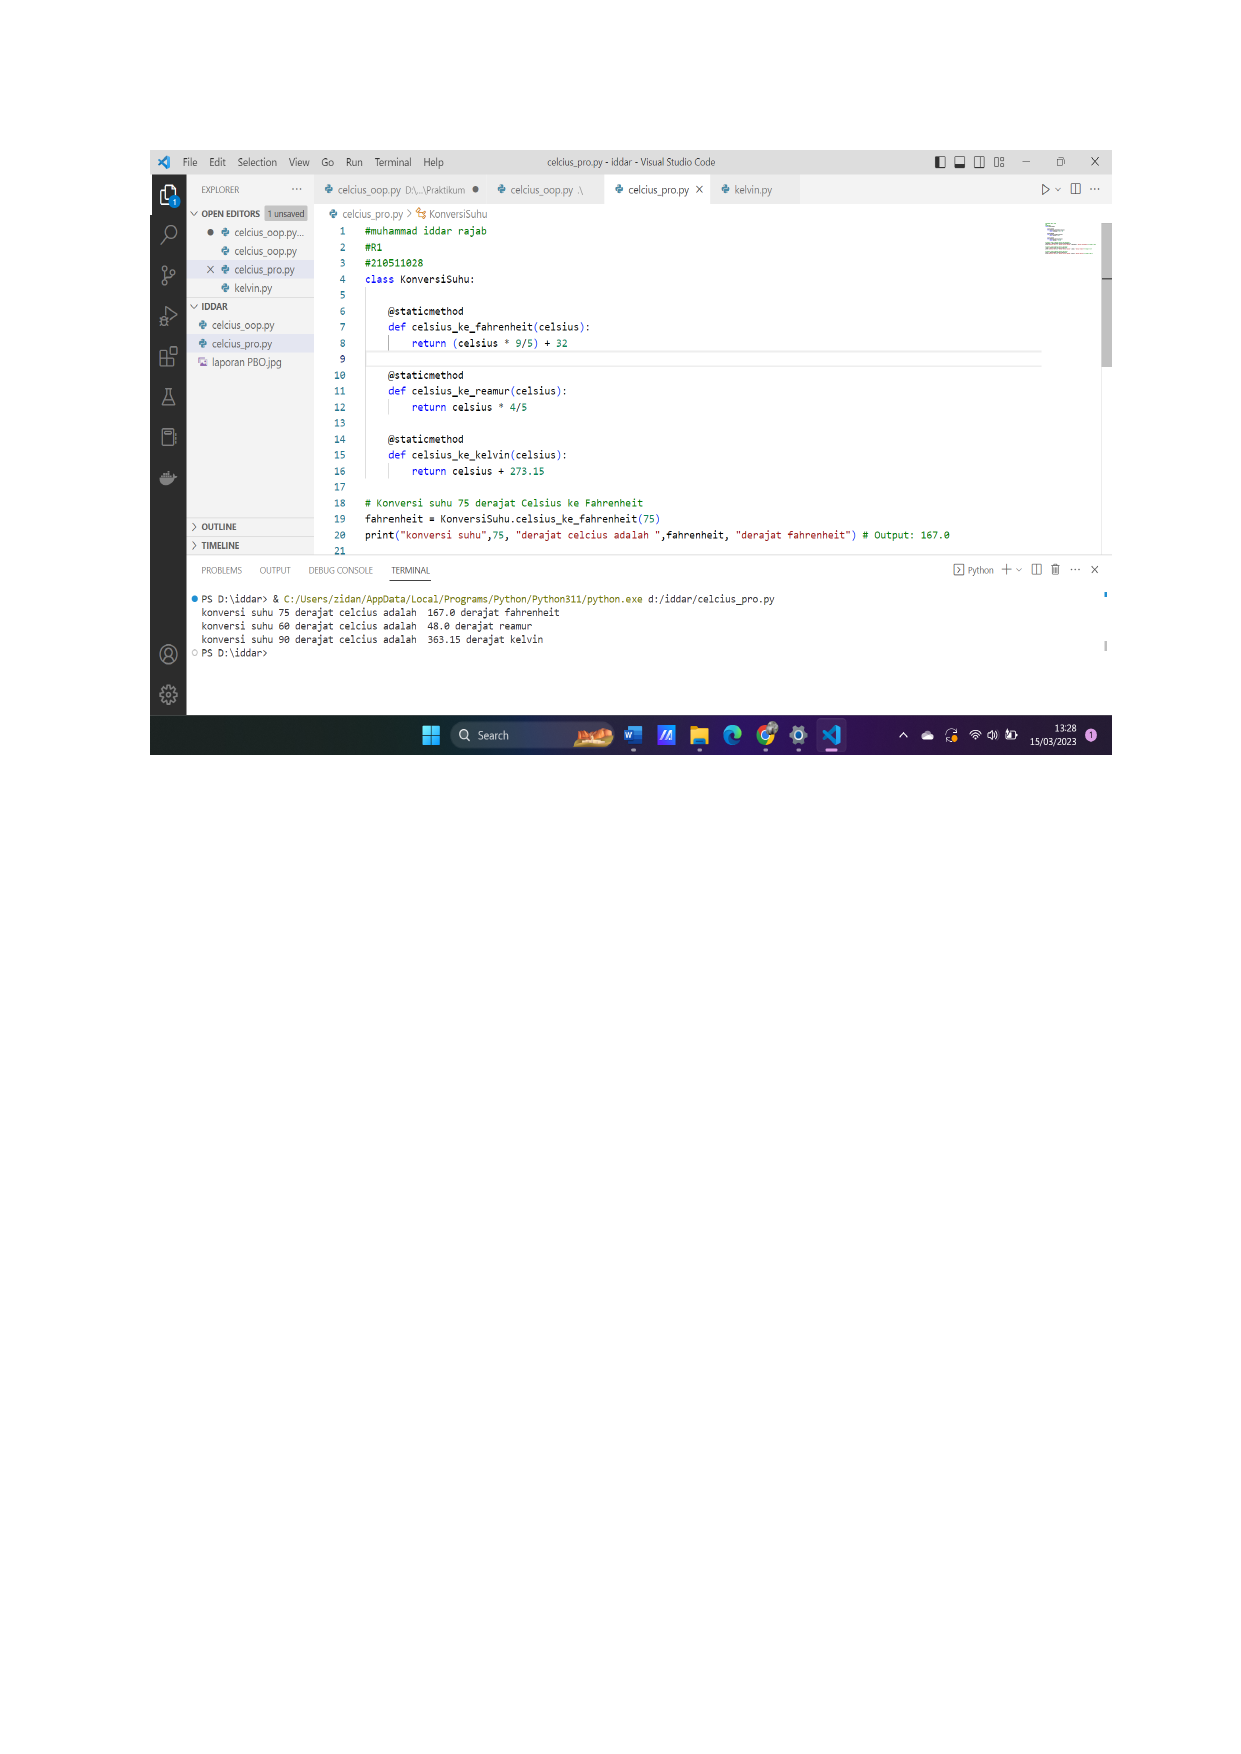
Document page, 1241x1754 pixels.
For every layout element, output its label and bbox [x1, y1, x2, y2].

picture [150, 150, 1112, 755]
